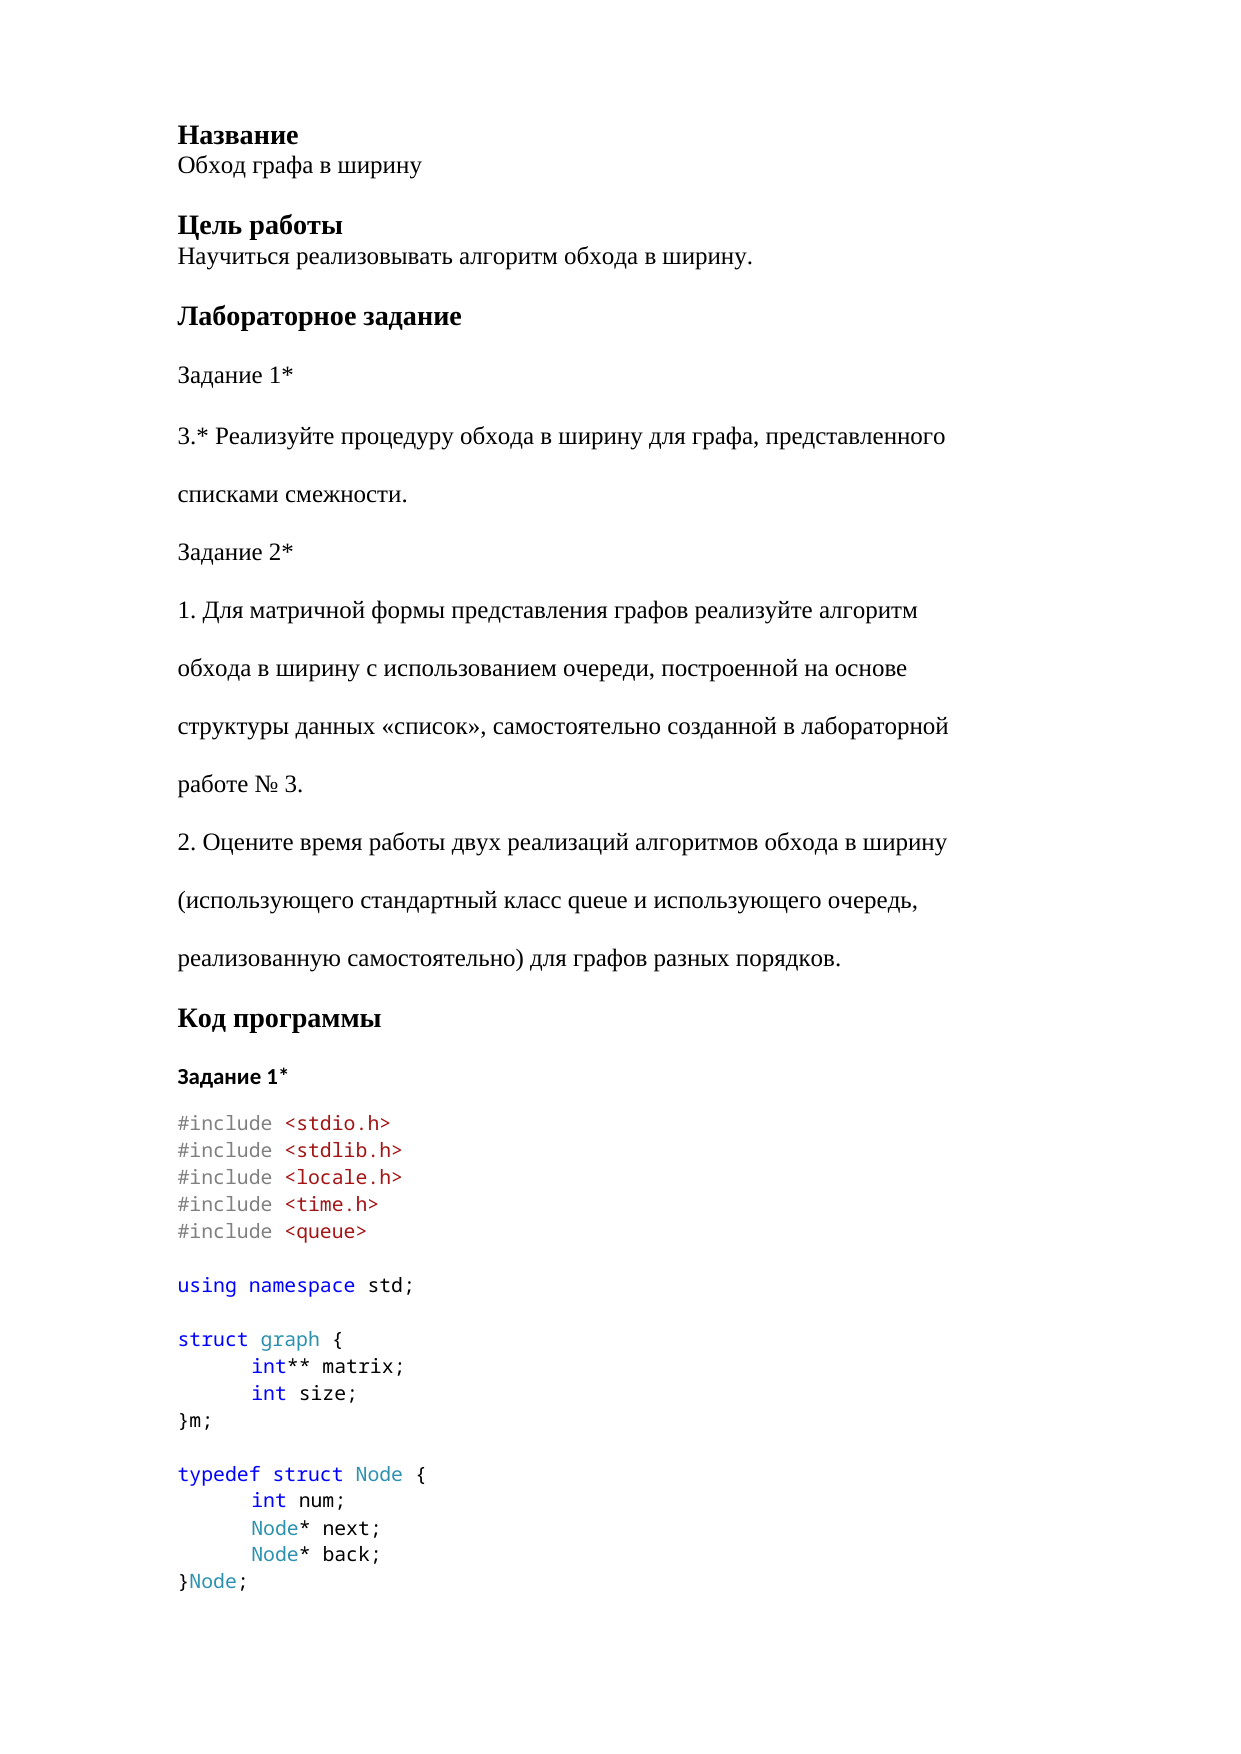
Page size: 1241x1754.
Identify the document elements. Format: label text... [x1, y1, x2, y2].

text реализованную самостоятельно) для графов разных порядков. [177, 943, 1152, 971]
text }Node; [177, 1568, 1152, 1595]
text (использующего стандартный класс queue и использующего очередь, [177, 885, 1152, 913]
text 2. Оцените время работы двух реализаций алгоритмов обхода в ширину [177, 827, 1152, 856]
text Лабораторное задание [177, 299, 1152, 331]
text 1. Для матричной формы представления графов реализуйте алгоритм [177, 595, 1152, 624]
text Задание 1* 3.* Реализуйте процедуру обхода в ширину для графа, представленного [177, 360, 1152, 450]
text using namespace std; [177, 1271, 1152, 1298]
text структуры данных «список», самостоятельно созданной в лабораторной [177, 711, 1152, 740]
text }m; [177, 1406, 1152, 1433]
text #include <stdlib.h> [177, 1136, 1152, 1163]
text Node* back; [177, 1541, 1152, 1568]
text Цель работы Научиться реализовывать алгоритм обхода в ширину. [177, 208, 1152, 269]
text Название Обход графа в ширину [177, 118, 1152, 179]
text #include <stdio.h> [177, 1109, 1152, 1136]
text int num; [177, 1487, 1152, 1514]
text списками смежности. [177, 479, 1152, 508]
text Задание 2* [177, 537, 1152, 566]
text Node* next; [177, 1514, 1152, 1541]
text typedef struct Node { [177, 1460, 1152, 1487]
text Код программы [177, 1001, 1152, 1033]
text int size; [177, 1379, 1152, 1406]
text struct graph { [177, 1325, 1152, 1352]
text #include <queue> [177, 1217, 1152, 1244]
text int** matrix; [177, 1352, 1152, 1379]
text обхода в ширину с использованием очереди, построенной на основе [177, 653, 1152, 682]
text Задание 1* [177, 1062, 1152, 1090]
text #include <time.h> [177, 1190, 1152, 1217]
text #include <locale.h> [177, 1163, 1152, 1190]
text работе № 3. [177, 769, 1152, 798]
